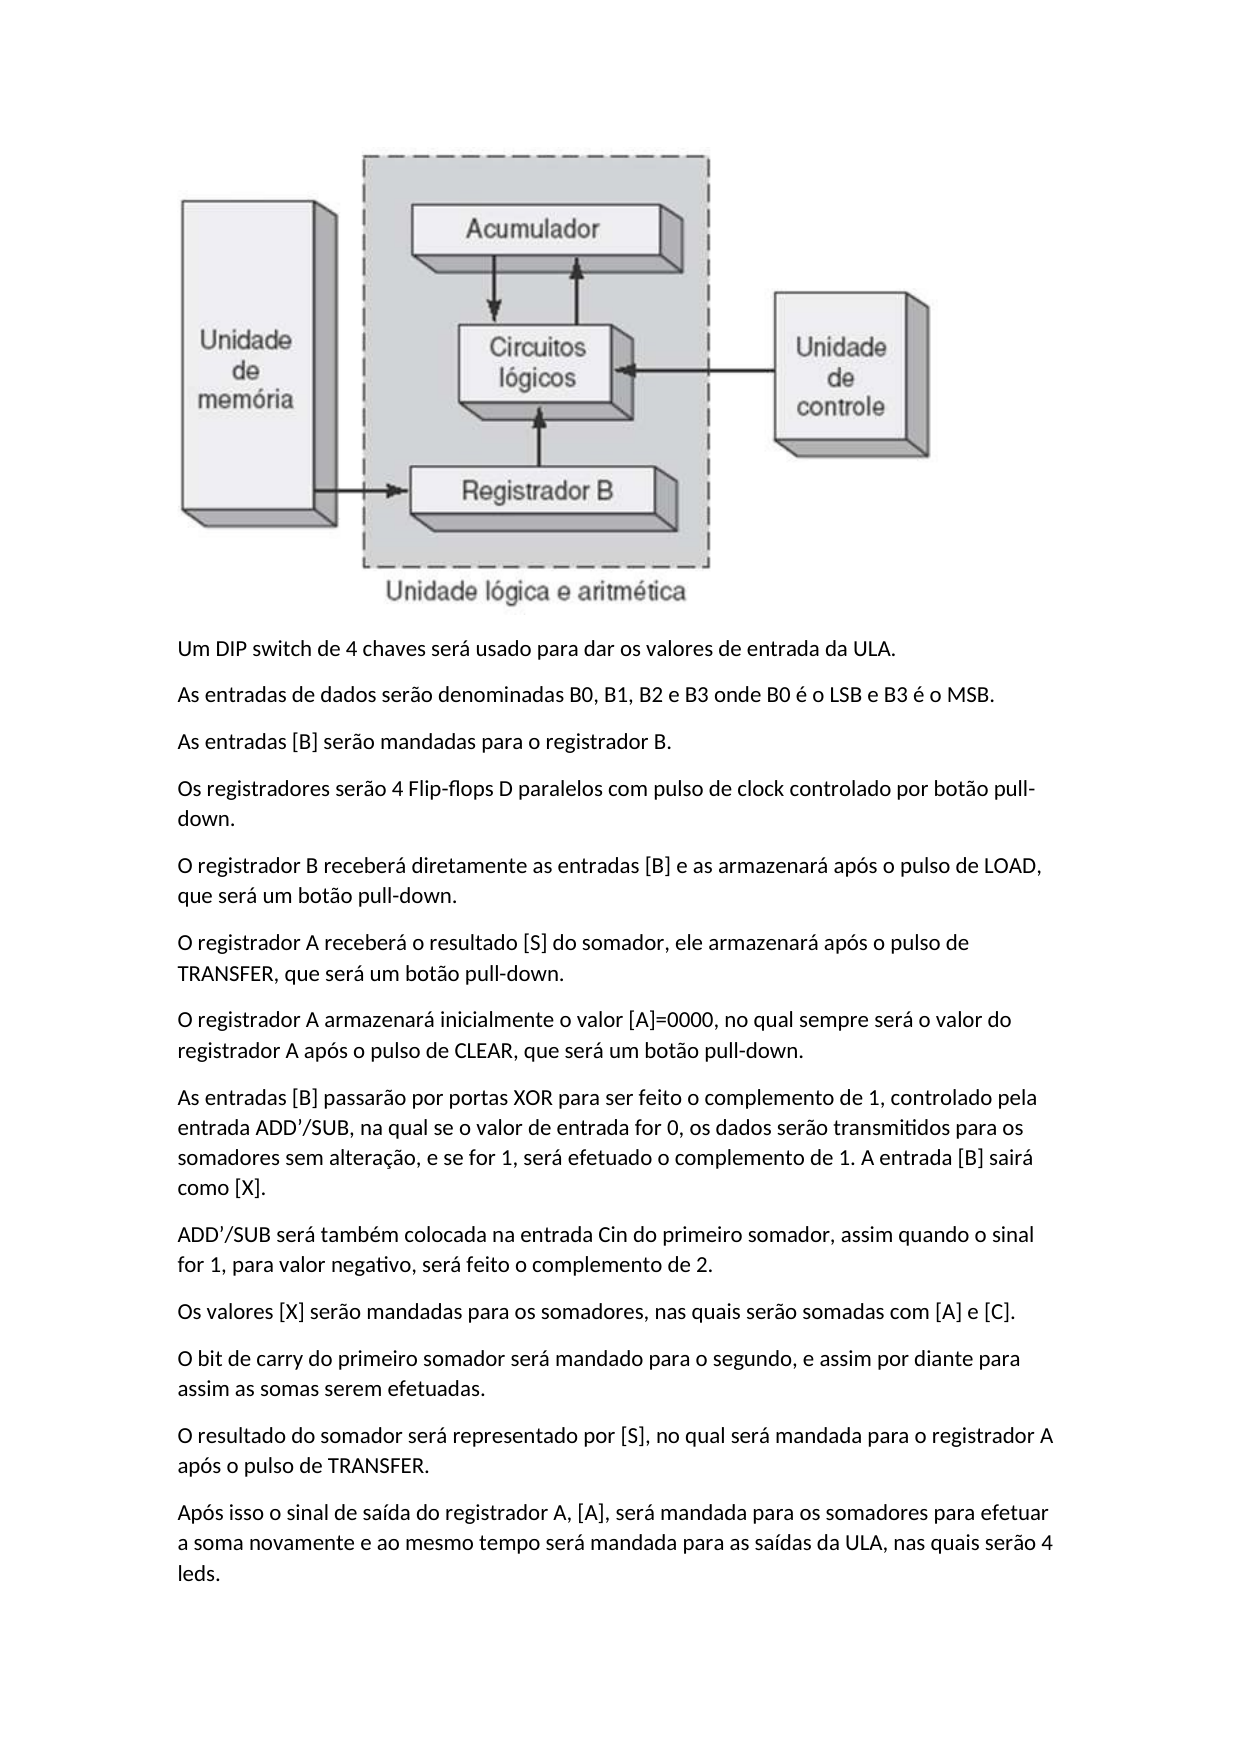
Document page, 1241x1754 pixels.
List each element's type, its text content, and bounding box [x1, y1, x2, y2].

text Os registradores serão 4 Flip-flops D paralelos com pulso de clock controlado por botão pull-down. [177, 774, 1063, 832]
text As entradas de dados serão denominadas B0, B1, B2 e B3 onde B0 é o LSB e B3 é o MSB. [177, 681, 1063, 708]
text O bit de carry do primeiro somador será mandado para o segundo, e assim por diante para assim as somas serem efetuadas. [177, 1344, 1063, 1402]
text Os valores [X] serão mandadas para os somadores, nas quais serão somadas com [A] e [C]. [177, 1297, 1063, 1325]
text Após isso o sinal de saída do registrador A, [A], será mandada para os somadores para efetuar a soma novamente e ao mesmo tempo será mandada para as saídas da ULA, nas quais serão 4 leds. [177, 1498, 1063, 1587]
text As entradas [B] serão mandadas para o registrador B. [177, 727, 1063, 755]
text O registrador B receberá diretamente as entradas [B] e as armazenará após o pulso de LOAD, que será um botão pull-down. [177, 851, 1063, 909]
text O registrador A receberá o resultado [S] do somador, ele armazenará após o pulso de TRANSFER, que será um botão pull-down. [177, 928, 1063, 987]
text O resultado do somador será representado por [S], no qual será mandada para o registrador A após o pulso de TRANSFER. [177, 1421, 1063, 1479]
text O registrador A armazenará inicialmente o valor [A]=0000, no qual sempre será o valor do registrador A após o pulso de CLEAR, que será um botão pull-down. [177, 1006, 1063, 1064]
text As entradas [B] passarão por portas XOR para ser feito o complemento de 1, controlado pela entrada ADD’/SUB, na qual se o valor de entrada for 0, os dados serão transmitidos para os somadores sem alteração, e se for 1, será efetuado o complemento de 1. A entrada [B] sairá como [X]. [177, 1083, 1063, 1201]
text ADD’/SUB será também colocada na entrada Cin do primeiro somador, assim quando o sinal for 1, para valor negativo, será feito o complemento de 2. [177, 1220, 1063, 1278]
text Um DIP switch de 4 chaves será usado para dar os valores de entrada da ULA. [177, 634, 1063, 662]
picture [177, 147, 939, 615]
